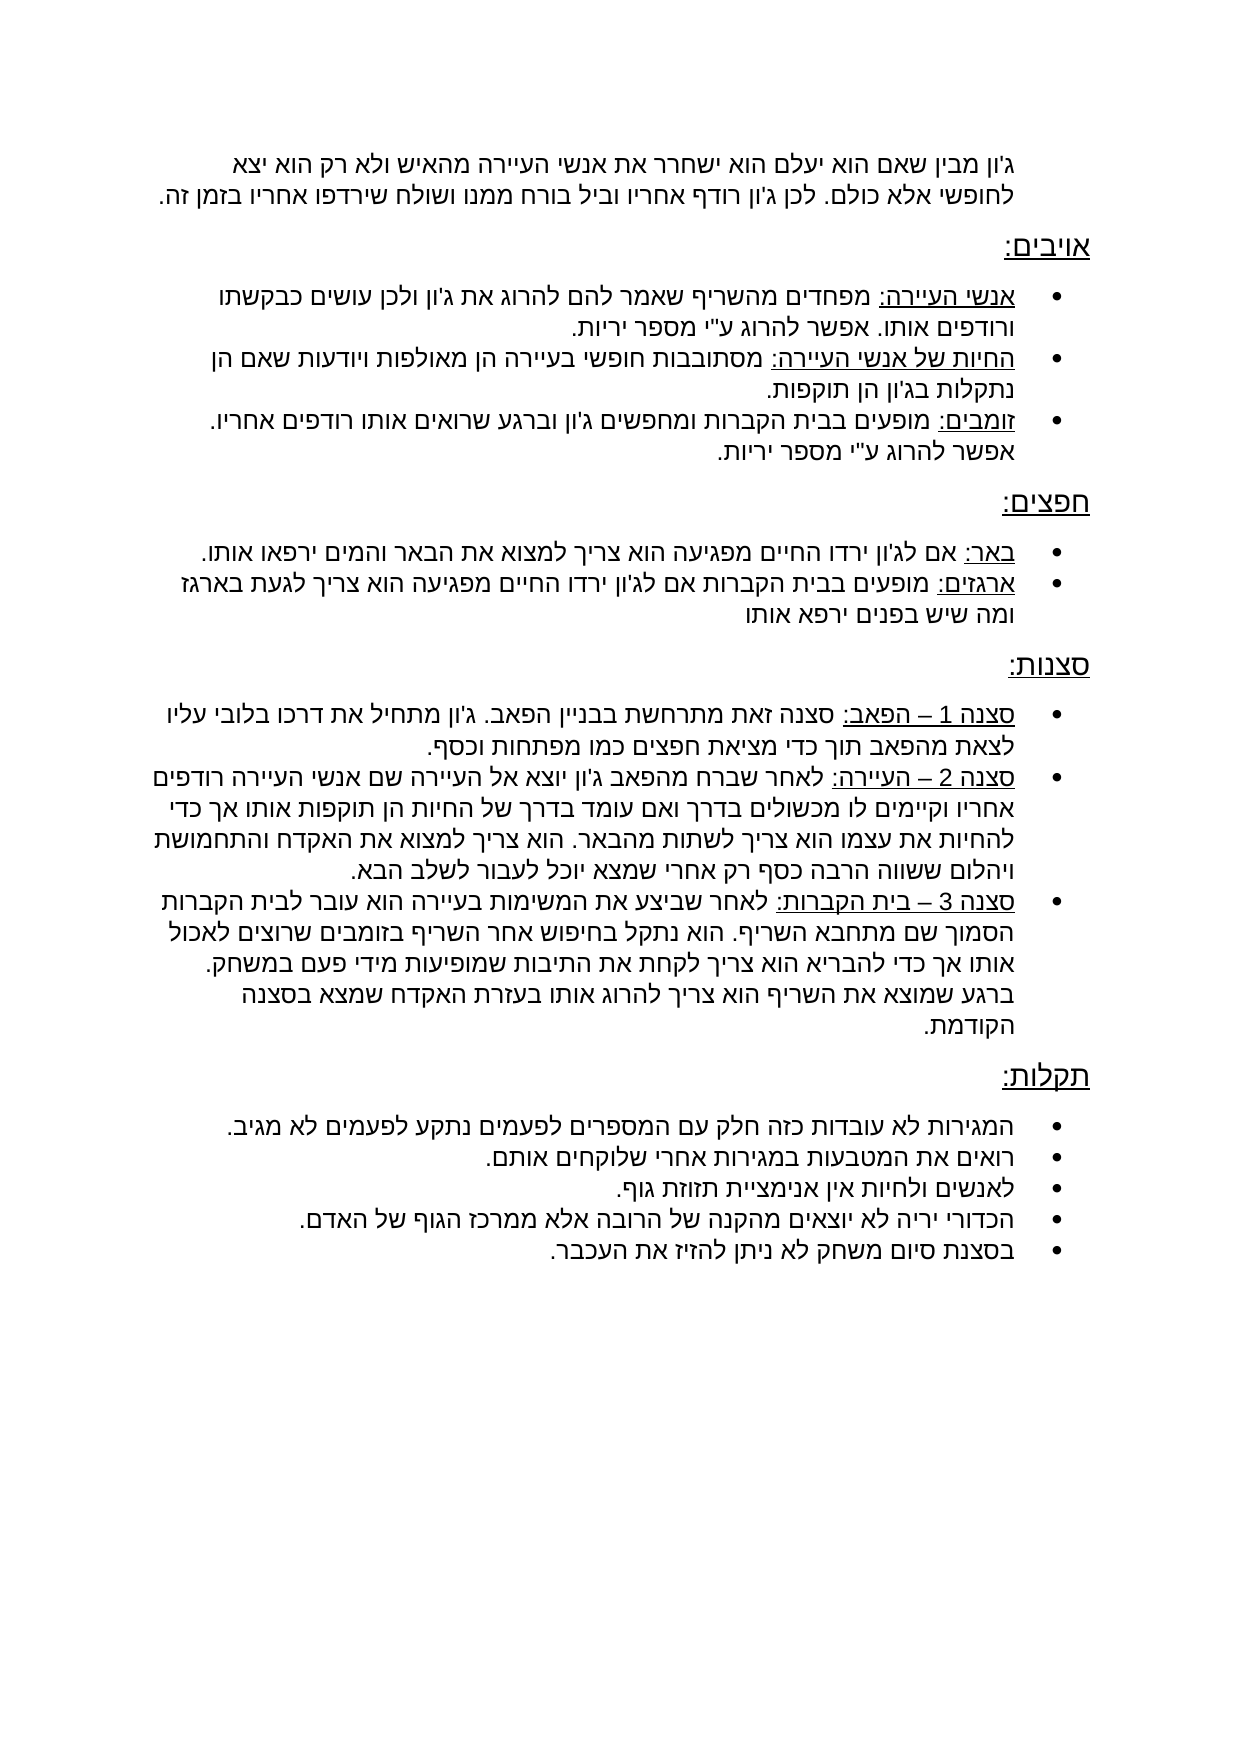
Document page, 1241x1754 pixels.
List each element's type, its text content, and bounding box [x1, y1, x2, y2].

text חפצים: [150, 485, 1090, 518]
list ארגזים: מופעים בבית הקברות אם לג'ון ירדו החיים מפגיעה הוא צריך לגעת בארגז ומה שיש בפנים ירפא אותו [150, 569, 1053, 629]
list סצנה 2 – העיירה: לאחר שברח מהפאב ג'ון יוצא אל העיירה שם אנשי העיירה רודפים אחריו וקיימים לו מכשולים בדרך ואם עומד בדרך של החיות הן תוקפות אותו אך כדי להחיות את עצמו הוא צריך לשתות מהבאר. הוא צריך למצוא את האקדח והתחמושת ויהלום ששווה הרבה כסף רק אחרי שמצא יוכל לעבור לשלב הבא. [150, 763, 1053, 884]
list החיות של אנשי העיירה: מסתובבות חופשי בעיירה הן מאולפות ויודעות שאם הן נתקלות בג'ון הן תוקפות. [150, 344, 1053, 404]
text סצנות: [150, 648, 1090, 681]
list באר: אם לג'ון ירדו החיים מפגיעה הוא צריך למצוא את הבאר והמים ירפאו אותו. [150, 538, 1053, 566]
list המגירות לא עובדות כזה חלק עם המספרים לפעמים נתקע לפעמים לא מגיב. [150, 1112, 1053, 1141]
list סצנה 3 – בית הקברות: לאחר שביצע את המשימות בעיירה הוא עובר לבית הקברות הסמוך שם מתחבא השריף. הוא נתקל בחיפוש אחר השריף בזומבים שרוצים לאכול אותו אך כדי להבריא הוא צריך לקחת את התיבות שמופיעות מידי פעם במשחק. ברגע שמוצא את השריף הוא צריך להרוג אותו בעזרת האקדח שמצא בסצנה הקודמת. [150, 887, 1053, 1040]
list בסצנת סיום משחק לא ניתן להזיז את העכבר. [150, 1236, 1053, 1265]
text תקלות: [150, 1059, 1090, 1092]
list רואים את המטבעות במגירות אחרי שלוקחים אותם. [150, 1143, 1053, 1172]
list זומבים: מופעים בבית הקברות ומחפשים ג'ון וברגע שרואים אותו רודפים אחריו. אפשר להרוג ע"י מספר יריות. [150, 406, 1053, 466]
list לאנשים ולחיות אין אנימציית תזוזת גוף. [150, 1174, 1053, 1203]
list אנשי העיירה: מפחדים מהשריף שאמר להם להרוג את ג'ון ולכן עושים כבקשתו ורודפים אותו. אפשר להרוג ע"י מספר יריות. [150, 282, 1053, 341]
text אויבים: [150, 229, 1090, 262]
list הכדורי יריה לא יוצאים מהקנה של הרובה אלא ממרכז הגוף של האדם. [150, 1205, 1053, 1234]
list סצנה 1 – הפאב: סצנה זאת מתרחשת בבניין הפאב. ג'ון מתחיל את דרכו בלובי עליו לצאת מהפאב תוך כדי מציאת חפצים כמו מפתחות וכסף. [150, 700, 1053, 760]
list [150, 150, 1053, 210]
